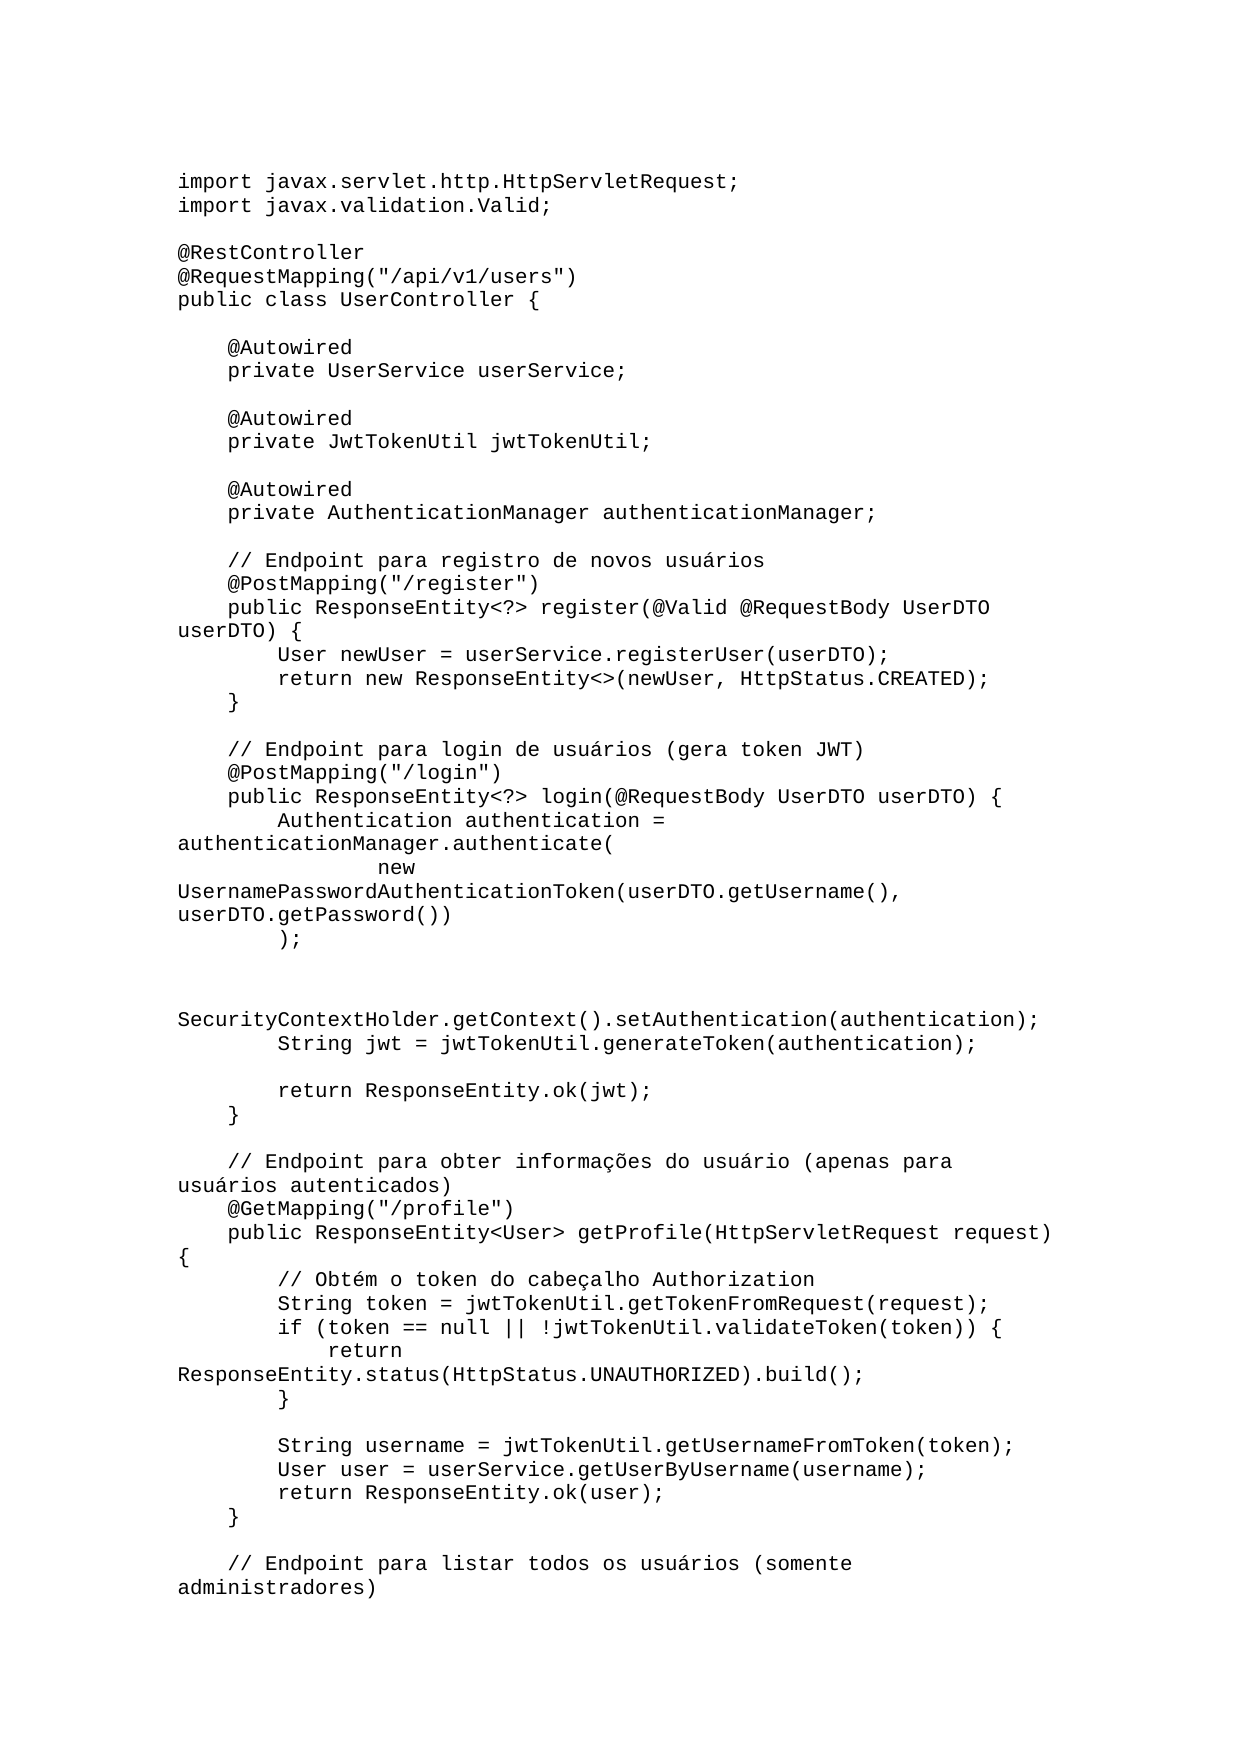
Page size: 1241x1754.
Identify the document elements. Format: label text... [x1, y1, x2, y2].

text private UserService userService; [177, 360, 1063, 384]
text public ResponseEntity<?> register(@Valid @RequestBody UserDTO userDTO) { [177, 597, 1063, 644]
text @Autowired [177, 337, 1063, 360]
text } [177, 1388, 1063, 1411]
text private AuthenticationManager authenticationManager; [177, 502, 1063, 526]
text import javax.validation.Valid; [177, 195, 1063, 218]
text @Autowired [177, 408, 1063, 431]
text Authentication authentication = authenticationManager.authenticate( [177, 810, 1063, 857]
text public ResponseEntity<?> login(@RequestBody UserDTO userDTO) { [177, 786, 1063, 810]
text if (token == null || !jwtTokenUtil.validateToken(token)) { [177, 1317, 1063, 1340]
text // Endpoint para obter informações do usuário (apenas para usuários autenticados) [177, 1151, 1063, 1198]
text @RestController [177, 242, 1063, 266]
text private JwtTokenUtil jwtTokenUtil; [177, 431, 1063, 455]
text // Endpoint para login de usuários (gera token JWT) [177, 739, 1063, 762]
text return new ResponseEntity<>(newUser, HttpStatus.CREATED); [177, 668, 1063, 691]
text User newUser = userService.registerUser(userDTO); [177, 644, 1063, 668]
text String token = jwtTokenUtil.getTokenFromRequest(request); [177, 1293, 1063, 1317]
text ); [177, 928, 1063, 952]
text User user = userService.getUserByUsername(username); [177, 1458, 1063, 1482]
text } [177, 1506, 1063, 1529]
text @RequestMapping("/api/v1/users") [177, 266, 1063, 289]
text @Autowired [177, 479, 1063, 502]
text import javax.servlet.http.HttpServletRequest; [177, 171, 1063, 195]
text return ResponseEntity.ok(user); [177, 1482, 1063, 1506]
text } [177, 691, 1063, 715]
text // Endpoint para registro de novos usuários [177, 549, 1063, 573]
text String jwt = jwtTokenUtil.generateToken(authentication); [177, 1033, 1063, 1057]
text @GetMapping("/profile") [177, 1198, 1063, 1222]
text @PostMapping("/register") [177, 573, 1063, 597]
text // Obtém o token do cabeçalho Authorization [177, 1269, 1063, 1293]
text // Endpoint para listar todos os usuários (somente administradores) [177, 1553, 1063, 1600]
text String username = jwtTokenUtil.getUsernameFromToken(token); [177, 1435, 1063, 1458]
text @PostMapping("/login") [177, 762, 1063, 786]
text new UsernamePasswordAuthenticationToken(userDTO.getUsername(), userDTO.getPassword()) [177, 857, 1063, 928]
text SecurityContextHolder.getContext().setAuthentication(authentication); [177, 975, 1063, 1033]
text return ResponseEntity.ok(jwt); [177, 1080, 1063, 1104]
text return ResponseEntity.status(HttpStatus.UNAUTHORIZED).build(); [177, 1340, 1063, 1388]
text public ResponseEntity<User> getProfile(HttpServletRequest request) { [177, 1222, 1063, 1269]
text } [177, 1104, 1063, 1127]
text public class UserController { [177, 289, 1063, 313]
